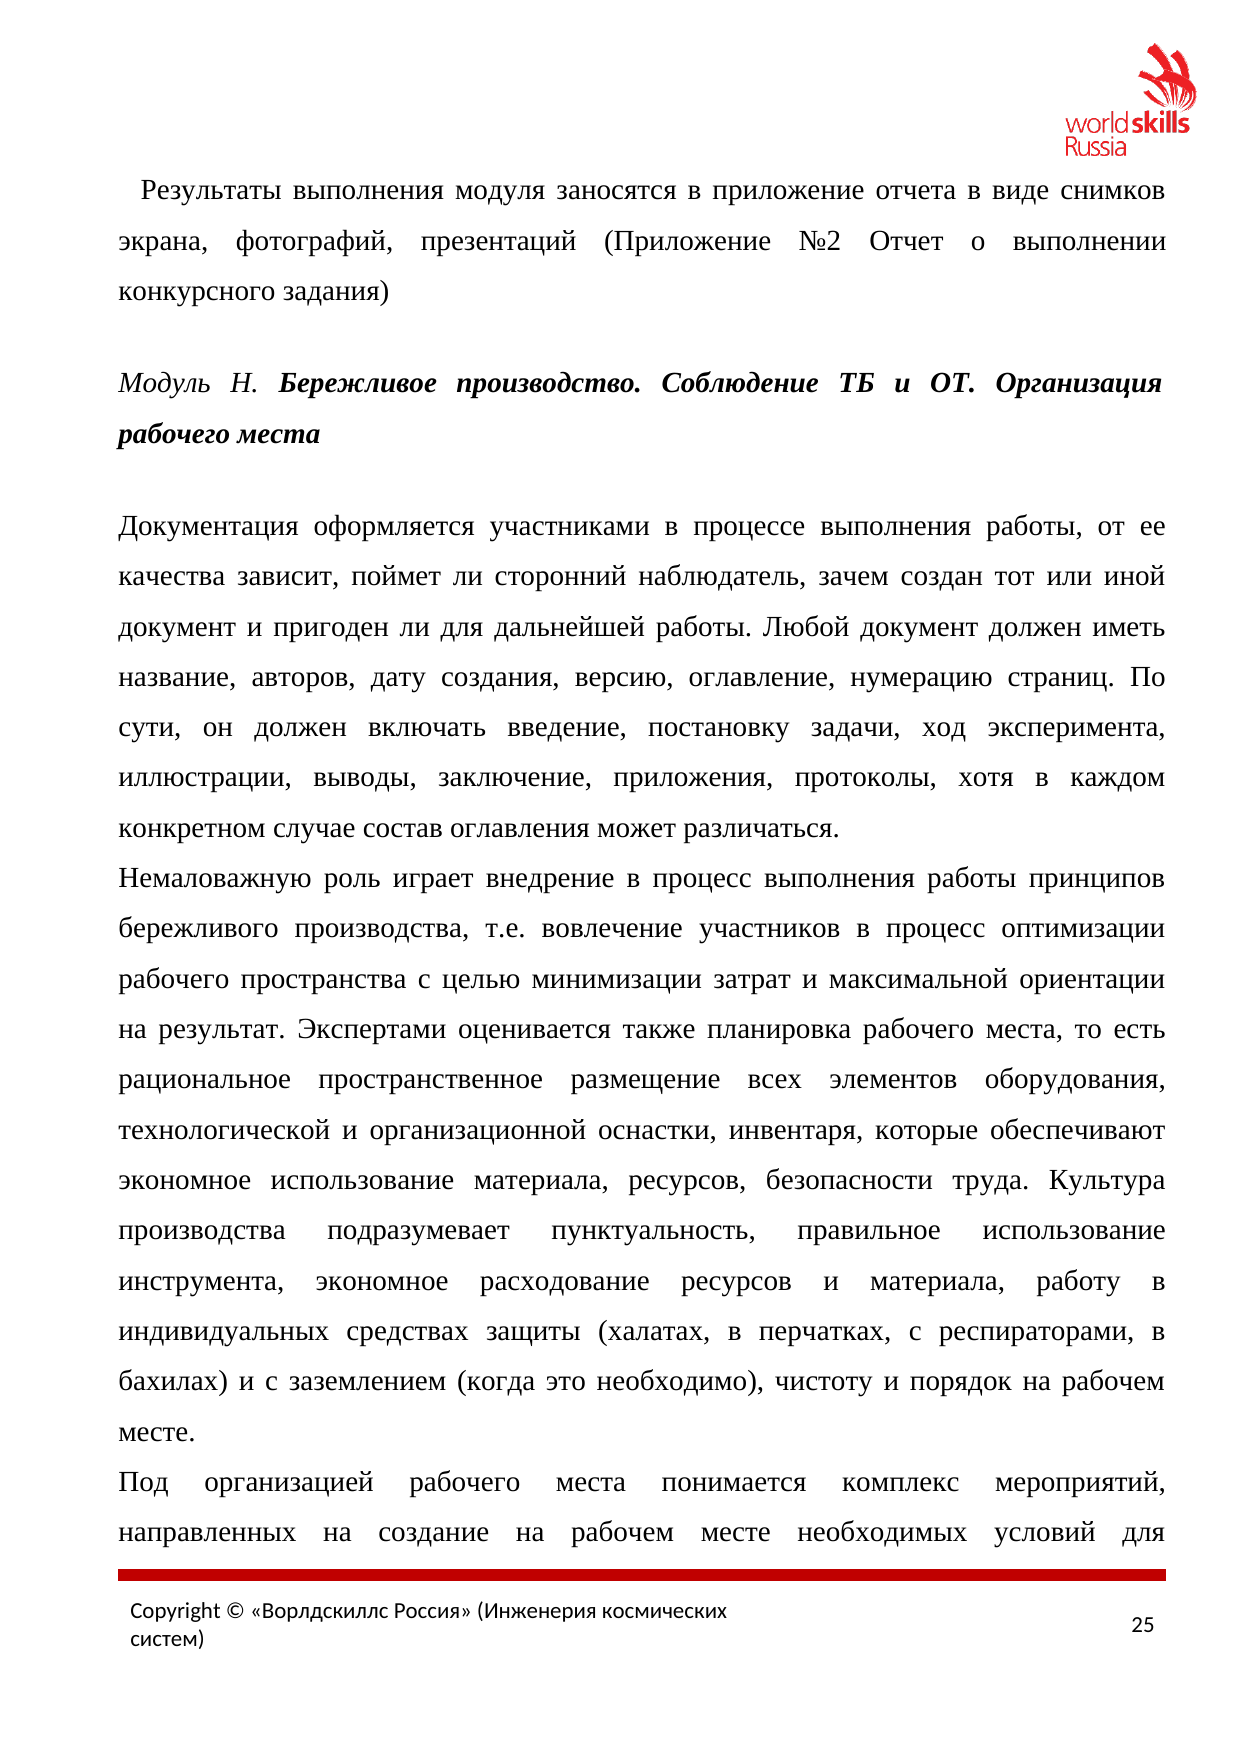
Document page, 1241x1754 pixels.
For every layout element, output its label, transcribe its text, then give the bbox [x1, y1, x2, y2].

text Модуль H. Бережливое производство. Соблюдение ТБ и ОТ. Организация рабочего места [118, 365, 1166, 449]
text Немаловажную роль играет внедрение в процесс выполнения работы принципов бережливого производства, т.е. вовлечение участников в процесс оптимизации рабочего пространства с целью минимизации затрат и максимальной ориентации на результат. Экспертами оценивается также планировка рабочего места, то есть рациональное пространственное размещение всех элементов оборудования, технологической и организационной оснастки, инвентаря, которые обеспечивают экономное использование материала, ресурсов, безопасности труда. Культура производства подразумевает пунктуальность, правильное использование инструмента, экономное расходование ресурсов и материала, работу в индивидуальных средствах защиты (халатах, в перчатках, с респираторами, в бахилах) и с заземлением (когда это необходимо), чистоту и порядок на рабочем месте. [118, 860, 1166, 1447]
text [118, 1464, 1166, 1548]
text Результаты выполнения модуля заносятся в приложение отчета в виде снимков экрана, фотографий, презентаций (Приложение №2 Отчет о выполнении конкурсного задания) [118, 87, 1166, 307]
text Документация оформляется участниками в процессе выполнения работы, от ее качества зависит, поймет ли сторонний наблюдатель, зачем создан тот или иной документ и пригоден ли для дальнейшей работы. Любой документ должен иметь название, авторов, дату создания, версию, оглавление, нумерацию страниц. По сути, он должен включать введение, постановку задачи, ход эксперимента, иллюстрации, выводы, заключение, приложения, протоколы, хотя в каждом конкретном случае состав оглавления может различаться. [118, 508, 1166, 843]
picture [1065, 43, 1222, 156]
